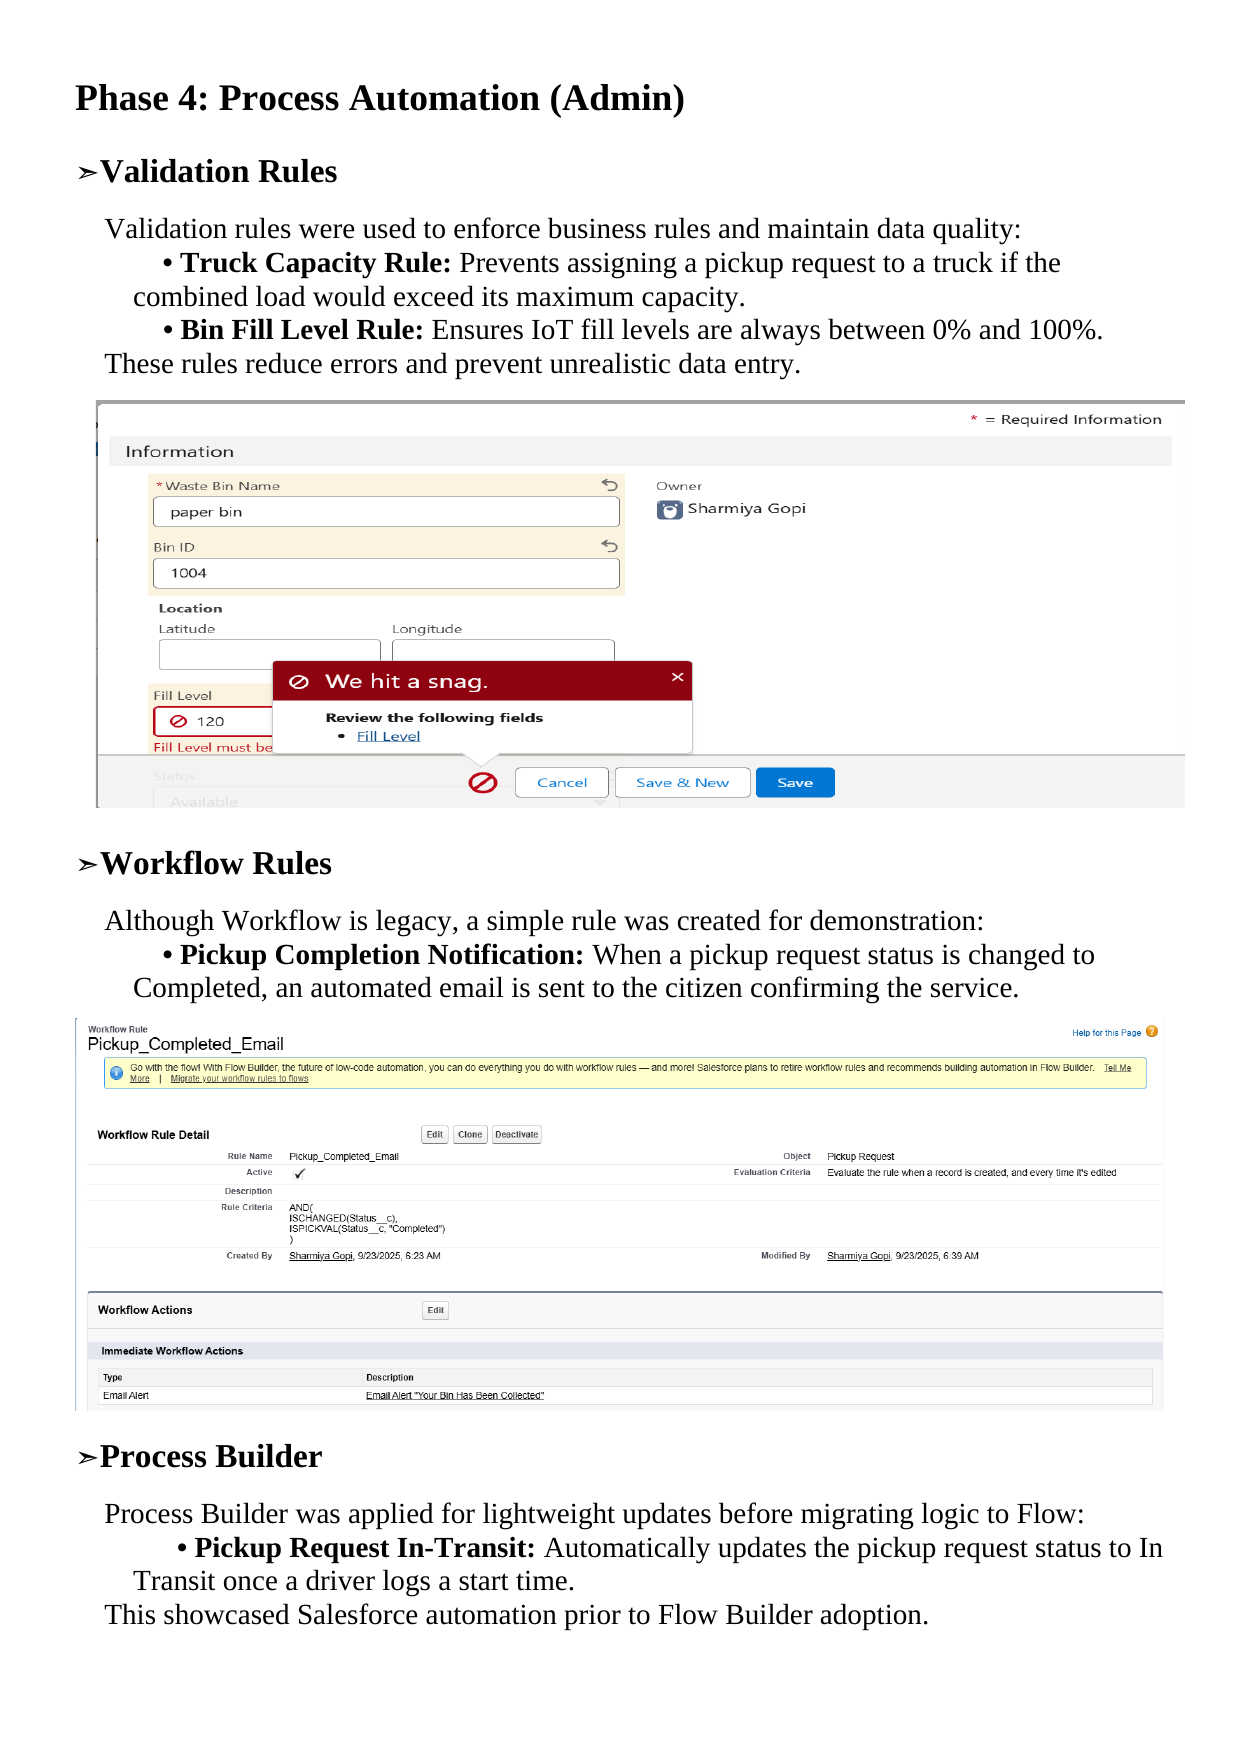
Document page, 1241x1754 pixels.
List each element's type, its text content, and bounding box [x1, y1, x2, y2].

text • Pickup Request In-Transit: Automatically updates the pickup request status to In Transit once a driver logs a start time. [133, 1530, 1165, 1597]
text • Truck Capacity Rule: Prevents assigning a pickup request to a truck if the combined load would exceed its maximum capacity. [133, 245, 1165, 312]
picture [75, 1018, 1165, 1411]
text Validation rules were used to enforce business rules and maintain data quality: [75, 212, 1165, 245]
text • Pickup Completion Notification: When a pickup request status is changed to Completed, an automated email is sent to the citizen confirming the service. [133, 937, 1165, 1004]
text ➣Validation Rules [75, 152, 1165, 190]
text • Bin Fill Level Rule: Ensures IoT fill levels are always between 0% and 100%. [75, 312, 1165, 346]
text Process Builder was applied for lightweight updates before migrating logic to Flow: [75, 1496, 1165, 1530]
picture [95, 400, 1185, 808]
text This showcased Salesforce automation prior to Flow Builder adoption. [75, 1597, 1165, 1631]
text Phase 4: Process Automation (Admin) [75, 75, 1165, 118]
text ➣Workflow Rules [75, 843, 1165, 882]
text These rules reduce errors and prevent unrealistic data entry. [75, 346, 1165, 379]
text ➣Process Builder [75, 1436, 1165, 1475]
text Although Workflow is legacy, a simple rule was created for demonstration: [75, 903, 1165, 937]
